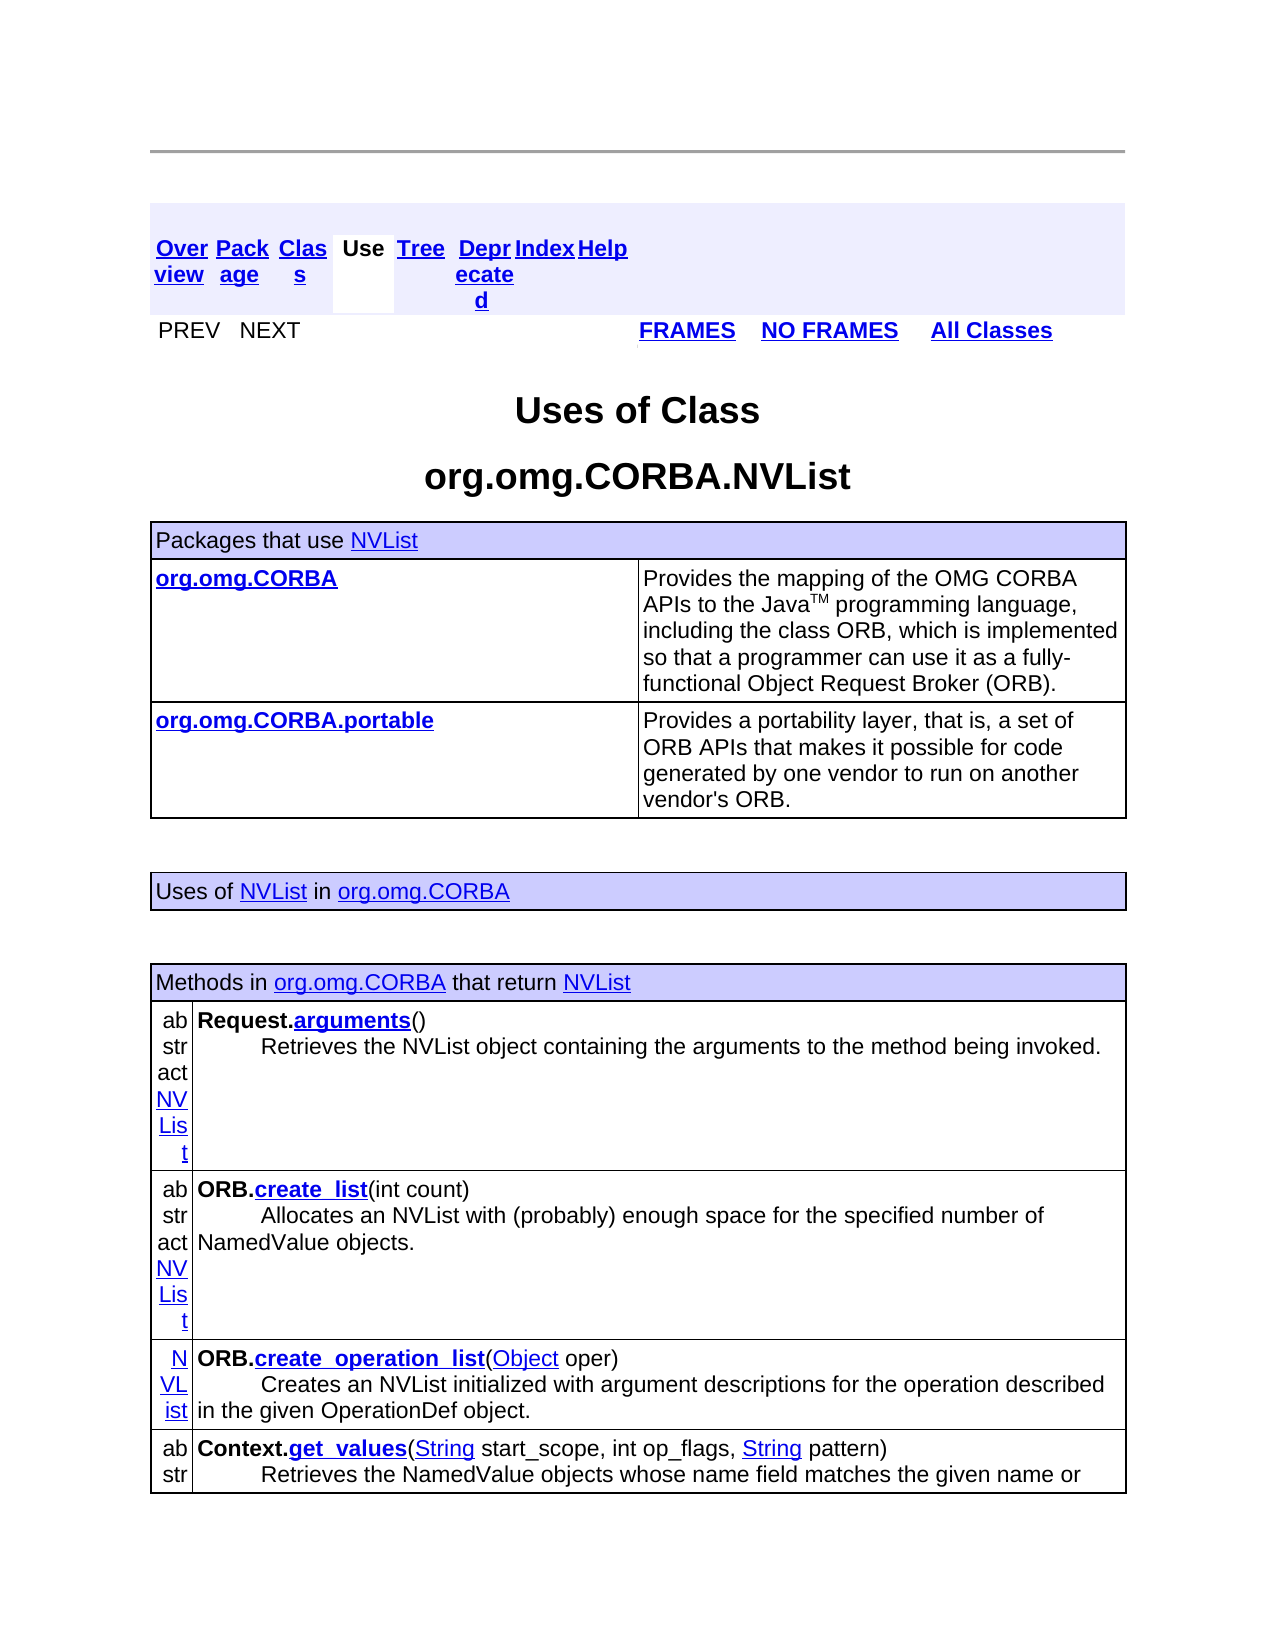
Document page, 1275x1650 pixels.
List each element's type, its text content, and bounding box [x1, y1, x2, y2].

table_header Packages that use NVList [152, 523, 1125, 558]
table_cell abstract NVList [152, 1002, 192, 1169]
table_cell ORB.create_operation_list(Object oper) Creates an NVList initialized with argument descriptions for the operation described in the given OperationDef object. [193, 1340, 1125, 1428]
table_cell NVList [152, 1340, 192, 1428]
table_cell PREV NEXT [150, 315, 637, 345]
table_header Uses of NVList in org.omg.CORBA [152, 873, 1125, 909]
table_cell org.omg.CORBA [152, 560, 638, 701]
table_header [150, 203, 1125, 315]
text Uses of Class [150, 388, 1125, 431]
table_cell Request.arguments() Retrieves the NVList object containing the arguments to the method being invoked. [193, 1002, 1125, 1169]
table_header Methods in org.omg.CORBA that return NVList [152, 965, 1125, 1000]
table_cell Provides a portability layer, that is, a set of ORB APIs that makes it possible for code generated by one vendor to run on another vendor's ORB. [639, 703, 1125, 817]
table_cell Provides the mapping of the OMG CORBA APIs to the JavaTM programming language, including the class ORB, which is implemented so that a programmer can use it as a fully-functional Object Request Broker (ORB). [639, 560, 1125, 701]
text org.omg.CORBA.NVList [150, 454, 1125, 497]
table_cell ORB.create_list(int count) Allocates an NVList with (probably) enough space for the specified number of NamedValue objects. [193, 1171, 1125, 1338]
table_cell FRAMES NO FRAMES All Classes [638, 315, 1125, 345]
table_cell abstract NVList [152, 1171, 192, 1338]
table_cell org.omg.CORBA.portable [152, 703, 638, 817]
table_cell abstract NVList [152, 1430, 192, 1492]
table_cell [193, 1430, 1125, 1492]
